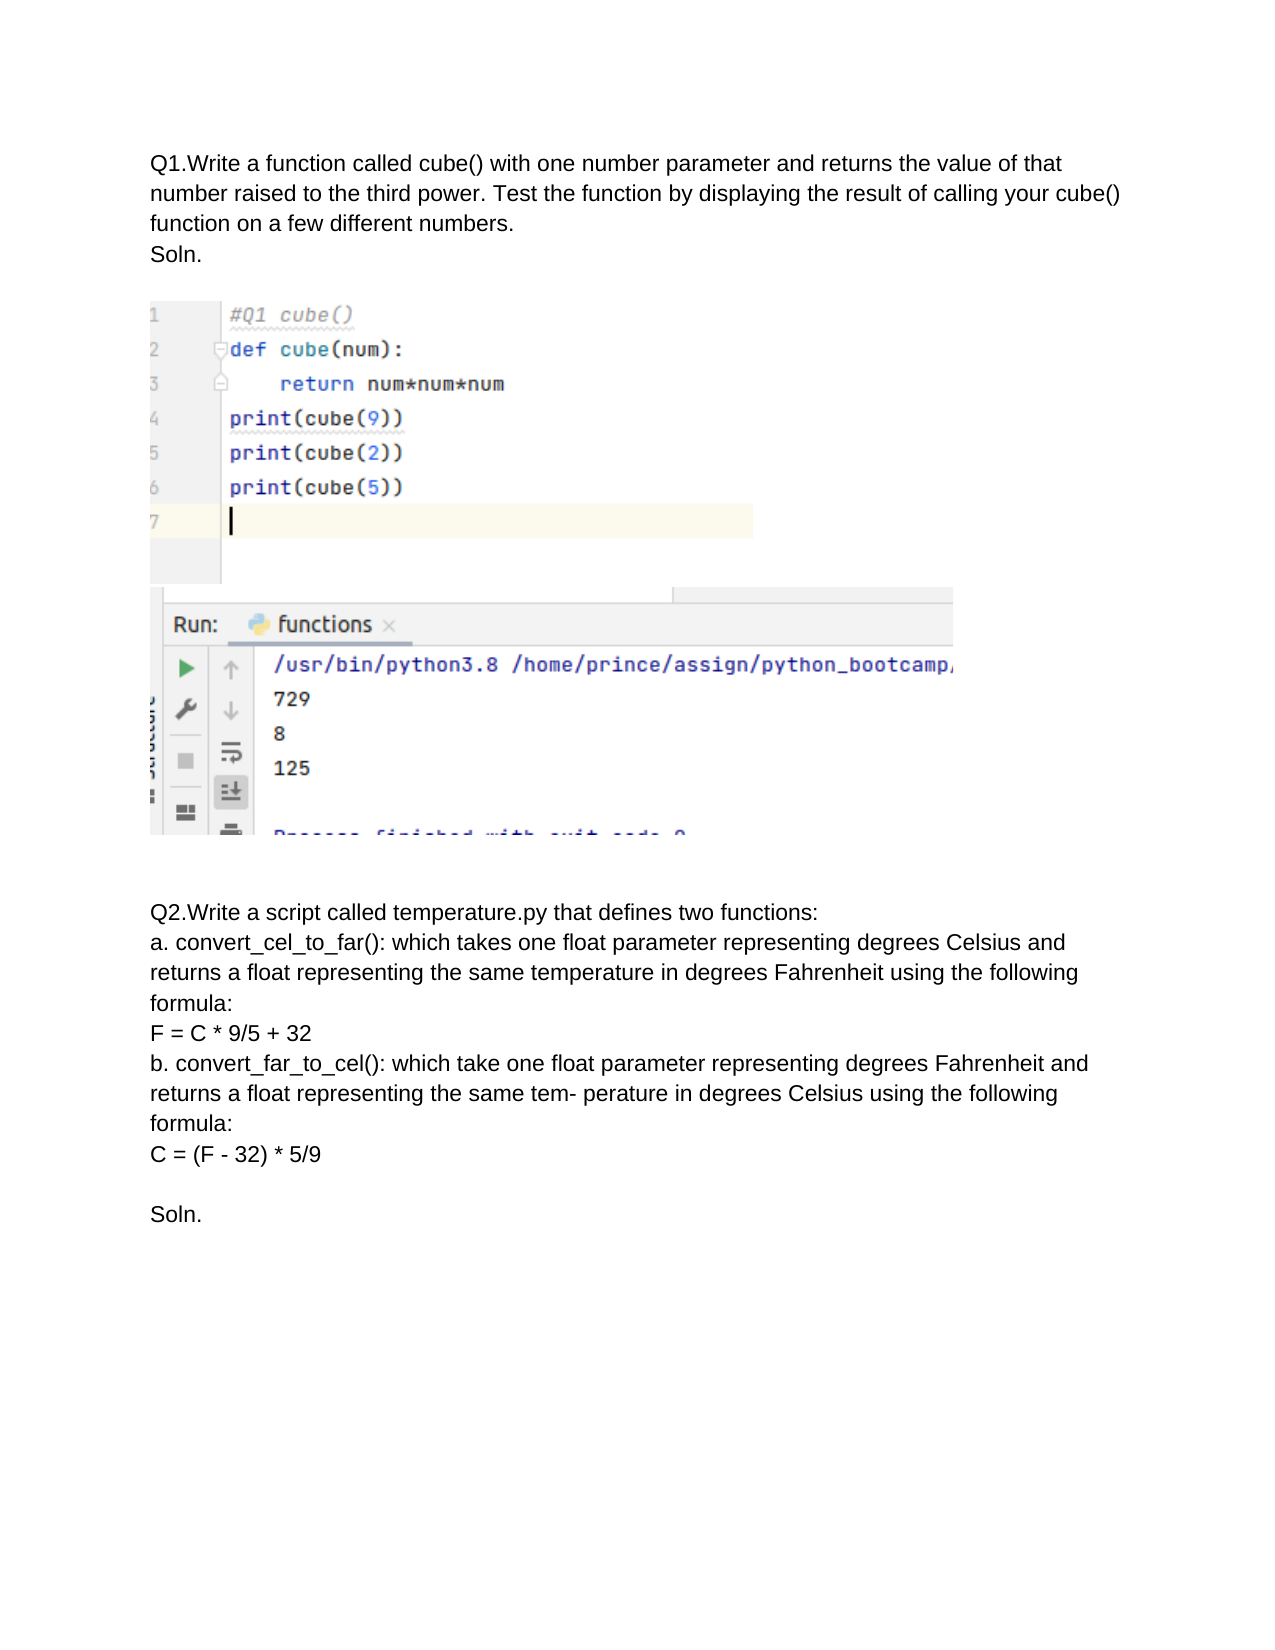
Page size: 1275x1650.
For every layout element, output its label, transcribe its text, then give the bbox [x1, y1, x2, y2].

picture [150, 301, 754, 584]
picture [150, 587, 954, 835]
text C = (F - 32) * 5/9 [150, 1141, 1125, 1167]
text Soln. [150, 241, 1125, 267]
text Soln. [150, 1201, 1125, 1227]
text F = C * 9/5 + 32 [150, 1020, 1125, 1046]
text a. convert_cel_to_far(): which takes one float parameter representing degrees Celsius and returns a float representing the same temperature in degrees Fahrenheit using the following formula: [150, 929, 1125, 1016]
text Q2.Write a script called temperature.py that defines two functions: [150, 899, 1125, 925]
text b. convert_far_to_cel(): which take one float parameter representing degrees Fahrenheit and returns a float representing the same tem- perature in degrees Celsius using the following formula: [150, 1050, 1125, 1137]
text Q1.Write a function called cube() with one number parameter and returns the value of that number raised to the third power. Test the function by displaying the result of calling your cube() function on a few different numbers. [150, 150, 1125, 237]
